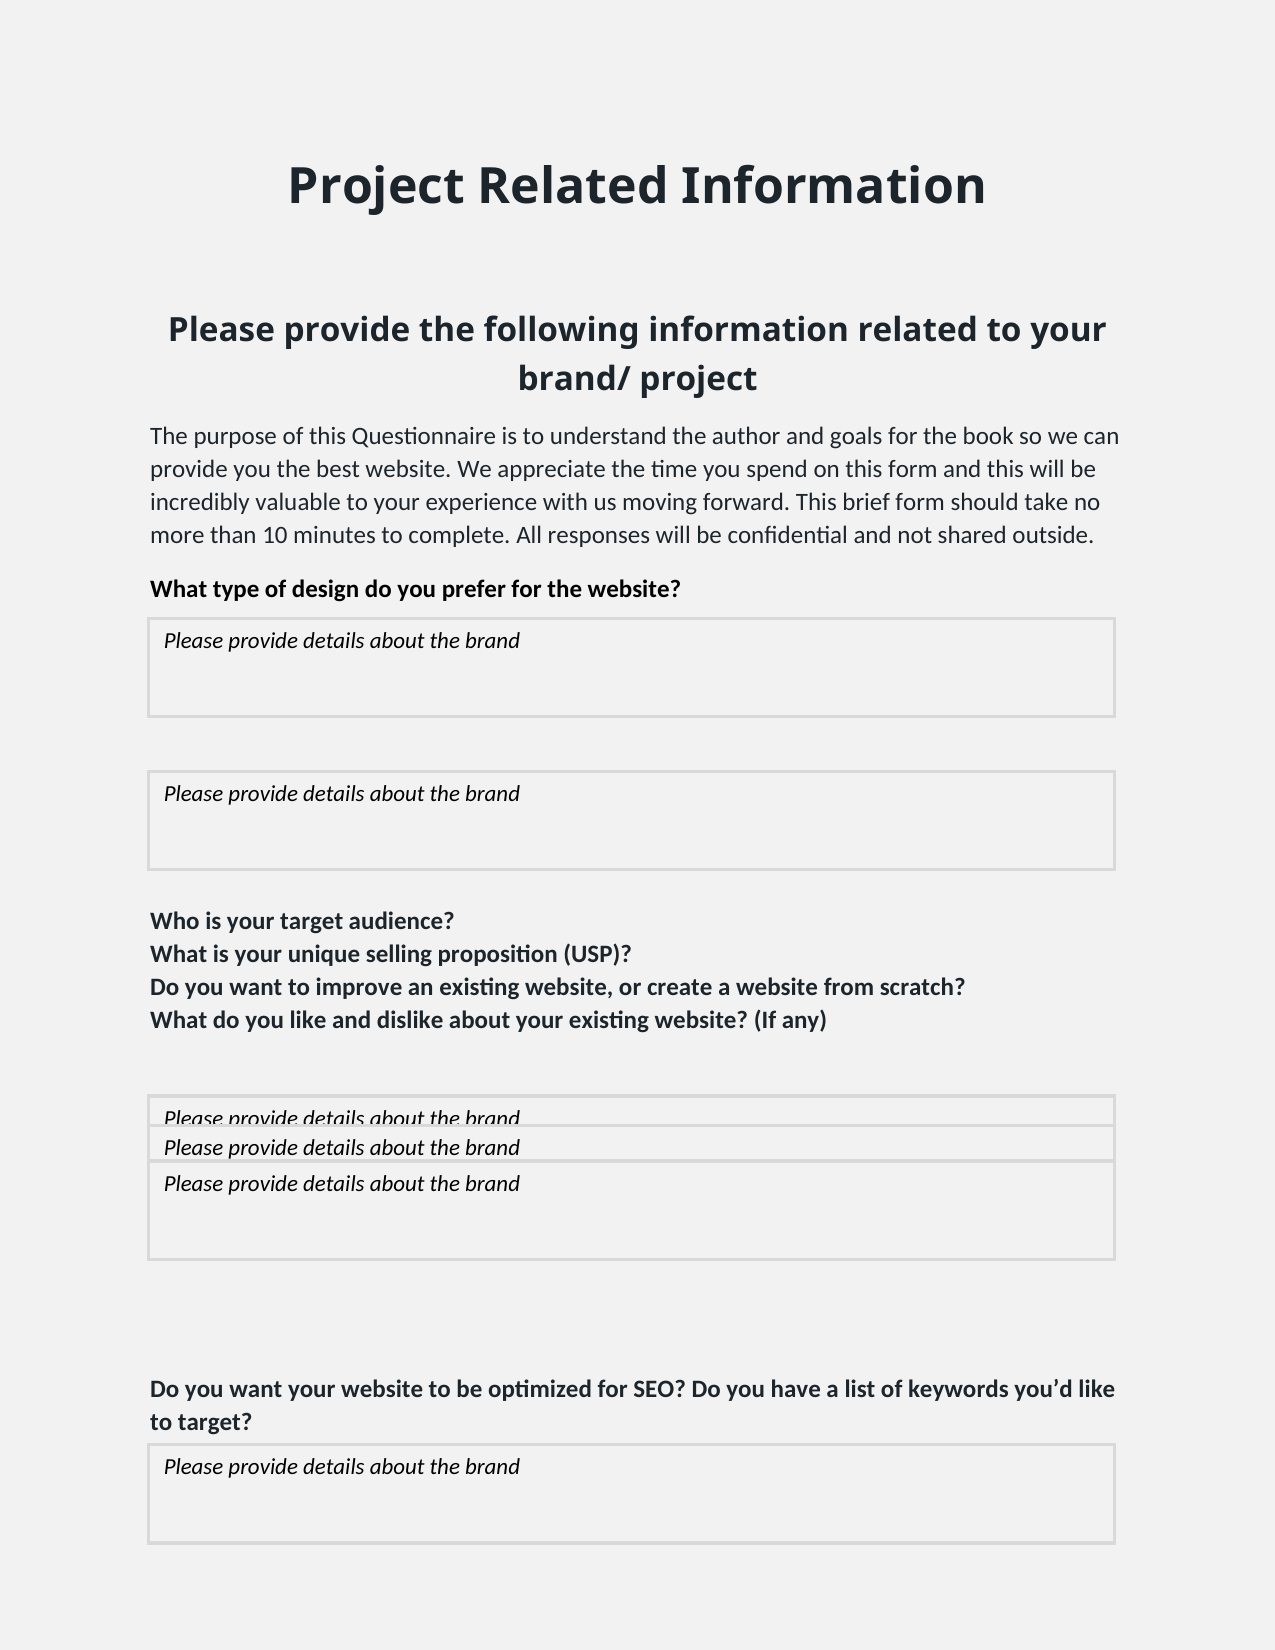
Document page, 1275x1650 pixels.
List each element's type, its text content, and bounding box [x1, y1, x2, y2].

text What type of design do you prefer for the website? [150, 573, 1125, 603]
text What do you like and dislike about your existing website? (If any) [150, 1004, 1125, 1034]
text Project Related Information [150, 150, 1125, 218]
text What is your unique selling proposition (USP)? [150, 938, 1125, 969]
text Do you want to improve an existing website, or create a website from scratch? [150, 971, 1125, 1002]
text Do you want your website to be optimized for SEO? Do you have a list of keywords you’d like to target? [150, 1373, 1125, 1436]
text Who is your target audience? [150, 627, 1125, 936]
text The purpose of this Questionnaire is to understand the author and goals for the book so we can provide you the best website. We appreciate the time you spend on this form and this will be incredibly valuable to your experience with us moving forward. This brief form should take no more than 10 minutes to complete. All responses will be confidential and not shared outside. [150, 420, 1125, 550]
text Please provide the following information related to your brand/ project [150, 306, 1125, 400]
